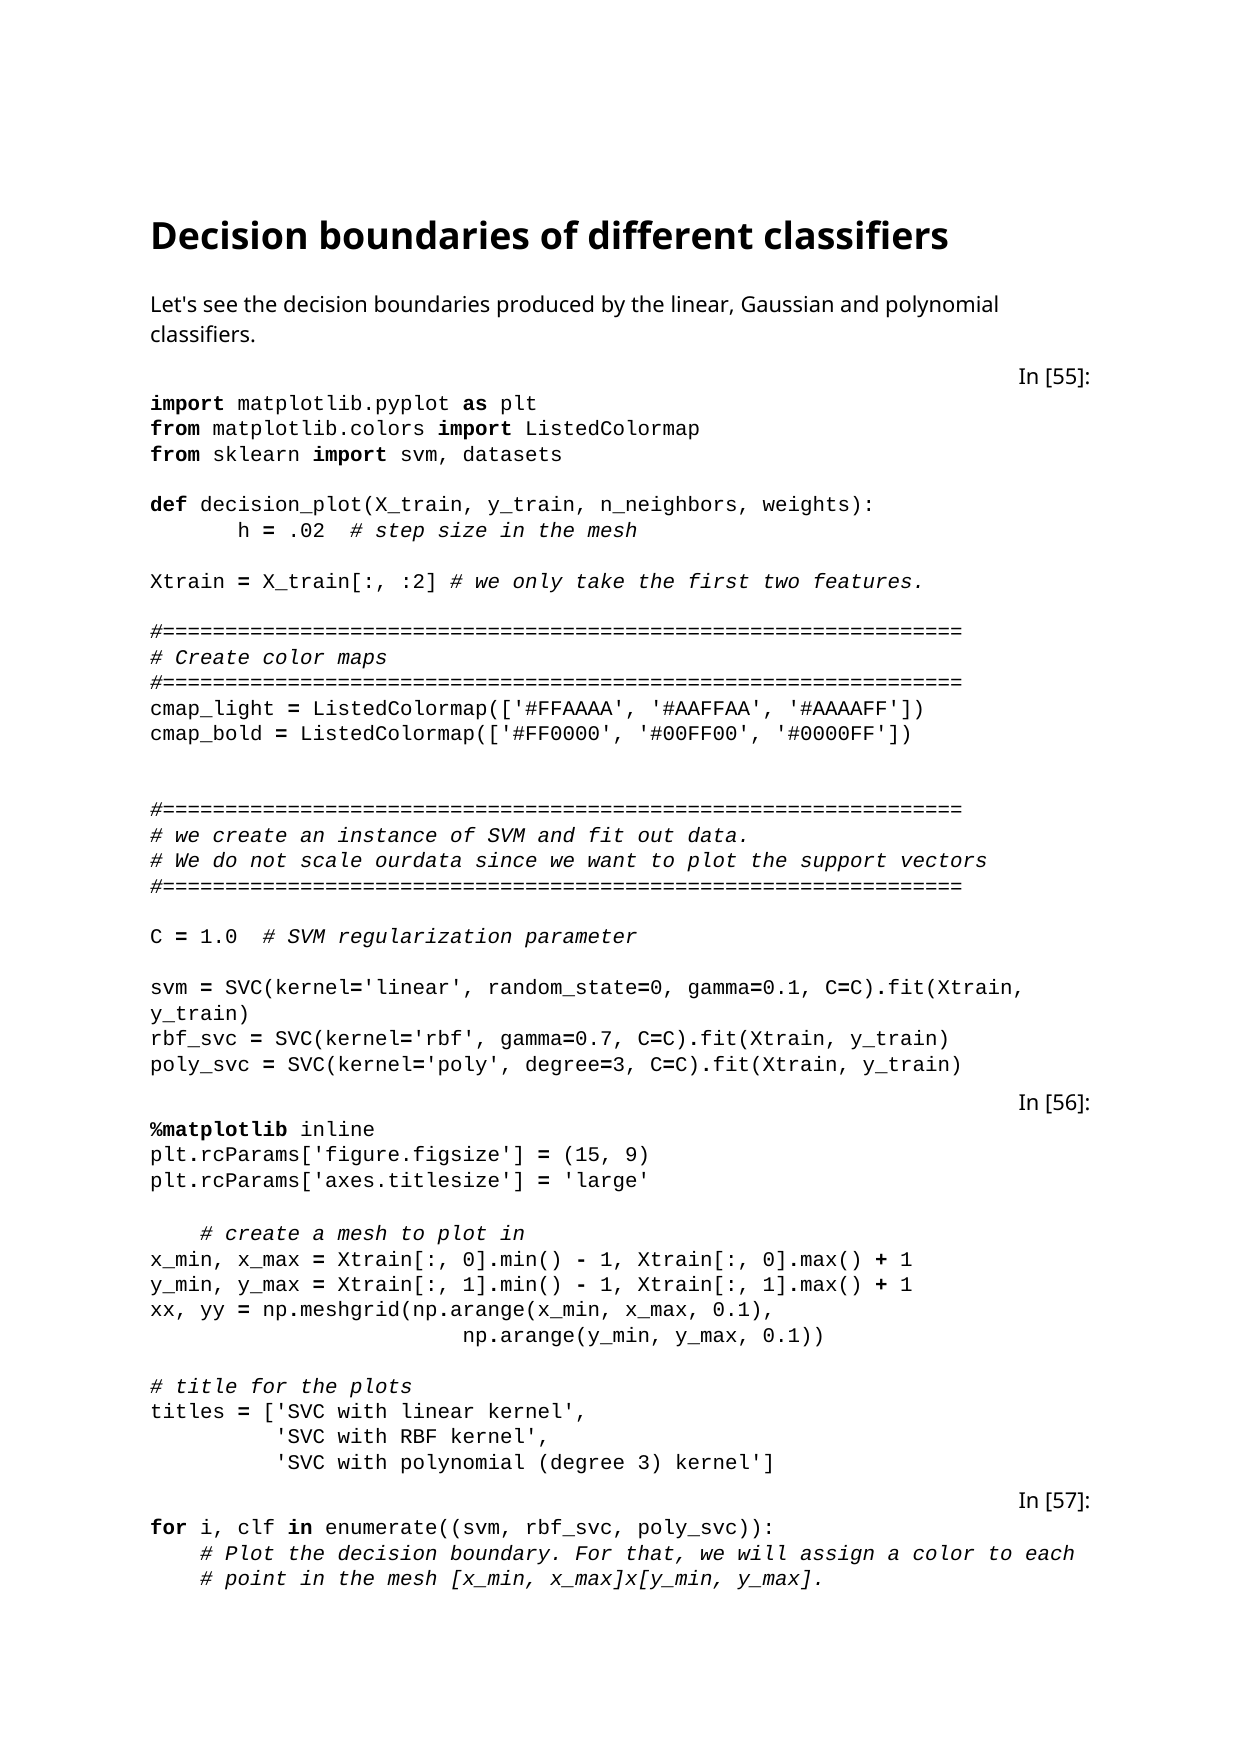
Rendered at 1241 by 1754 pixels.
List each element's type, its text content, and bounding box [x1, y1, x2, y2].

text # title for the plots [150, 1374, 1090, 1399]
text from sklearn import svm, datasets [150, 442, 1090, 467]
text #================================================================ [150, 798, 1090, 823]
text #================================================================ [150, 671, 1090, 696]
text # Create color maps [150, 645, 1090, 671]
text 'SVC with polynomial (degree 3) kernel'] [150, 1450, 1090, 1476]
text # Plot the decision boundary. For that, we will assign a color to each [150, 1541, 1090, 1566]
text from matplotlib.colors import ListedColormap [150, 416, 1090, 442]
text Let's see the decision boundaries produced by the linear, Gaussian and polynomial classifiers. [150, 289, 1090, 349]
text plt.rcParams['figure.figsize'] = (15, 9) [150, 1142, 1090, 1168]
text cmap_bold = ListedColormap(['#FF0000', '#00FF00', '#0000FF']) [150, 721, 1090, 747]
text Decision boundaries of different classifiers [150, 209, 1090, 260]
text Xtrain = X_train[:, :2] # we only take the first two features. [150, 569, 1090, 594]
text rbf_svc = SVC(kernel='rbf', gamma=0.7, C=C).fit(Xtrain, y_train) [150, 1026, 1090, 1052]
text 'SVC with RBF kernel', [150, 1425, 1090, 1450]
text import matplotlib.pyplot as plt [150, 391, 1090, 416]
text plt.rcParams['axes.titlesize'] = 'large' [150, 1168, 1090, 1193]
text def decision_plot(X_train, y_train, n_neighbors, weights): [150, 493, 1090, 518]
text np.arange(y_min, y_max, 0.1)) [150, 1323, 1090, 1348]
text x_min, x_max = Xtrain[:, 0].min() - 1, Xtrain[:, 0].max() + 1 [150, 1247, 1090, 1272]
text C = 1.0 # SVM regularization parameter [150, 925, 1090, 950]
text for i, clf in enumerate((svm, rbf_svc, poly_svc)): [150, 1515, 1090, 1541]
text %matplotlib inline [150, 1117, 1090, 1142]
text In [55]: [150, 361, 1090, 391]
text cmap_light = ListedColormap(['#FFAAAA', '#AAFFAA', '#AAAAFF']) [150, 696, 1090, 721]
text xx, yy = np.meshgrid(np.arange(x_min, x_max, 0.1), [150, 1298, 1090, 1323]
text # point in the mesh [x_min, x_max]x[y_min, y_max]. [150, 1566, 1090, 1592]
text # We do not scale ourdata since we want to plot the support vectors [150, 848, 1090, 874]
text In [56]: [150, 1087, 1090, 1117]
text poly_svc = SVC(kernel='poly', degree=3, C=C).fit(Xtrain, y_train) [150, 1052, 1090, 1077]
text y_min, y_max = Xtrain[:, 1].min() - 1, Xtrain[:, 1].max() + 1 [150, 1272, 1090, 1298]
text # create a mesh to plot in [150, 1221, 1090, 1247]
text In [57]: [150, 1486, 1090, 1515]
text #================================================================ [150, 620, 1090, 645]
text # we create an instance of SVM and fit out data. [150, 823, 1090, 848]
text #================================================================ [150, 874, 1090, 899]
text titles = ['SVC with linear kernel', [150, 1399, 1090, 1425]
text h = .02 # step size in the mesh [150, 518, 1090, 543]
text svm = SVC(kernel='linear', random_state=0, gamma=0.1, C=C).fit(Xtrain, y_train) [150, 976, 1090, 1026]
